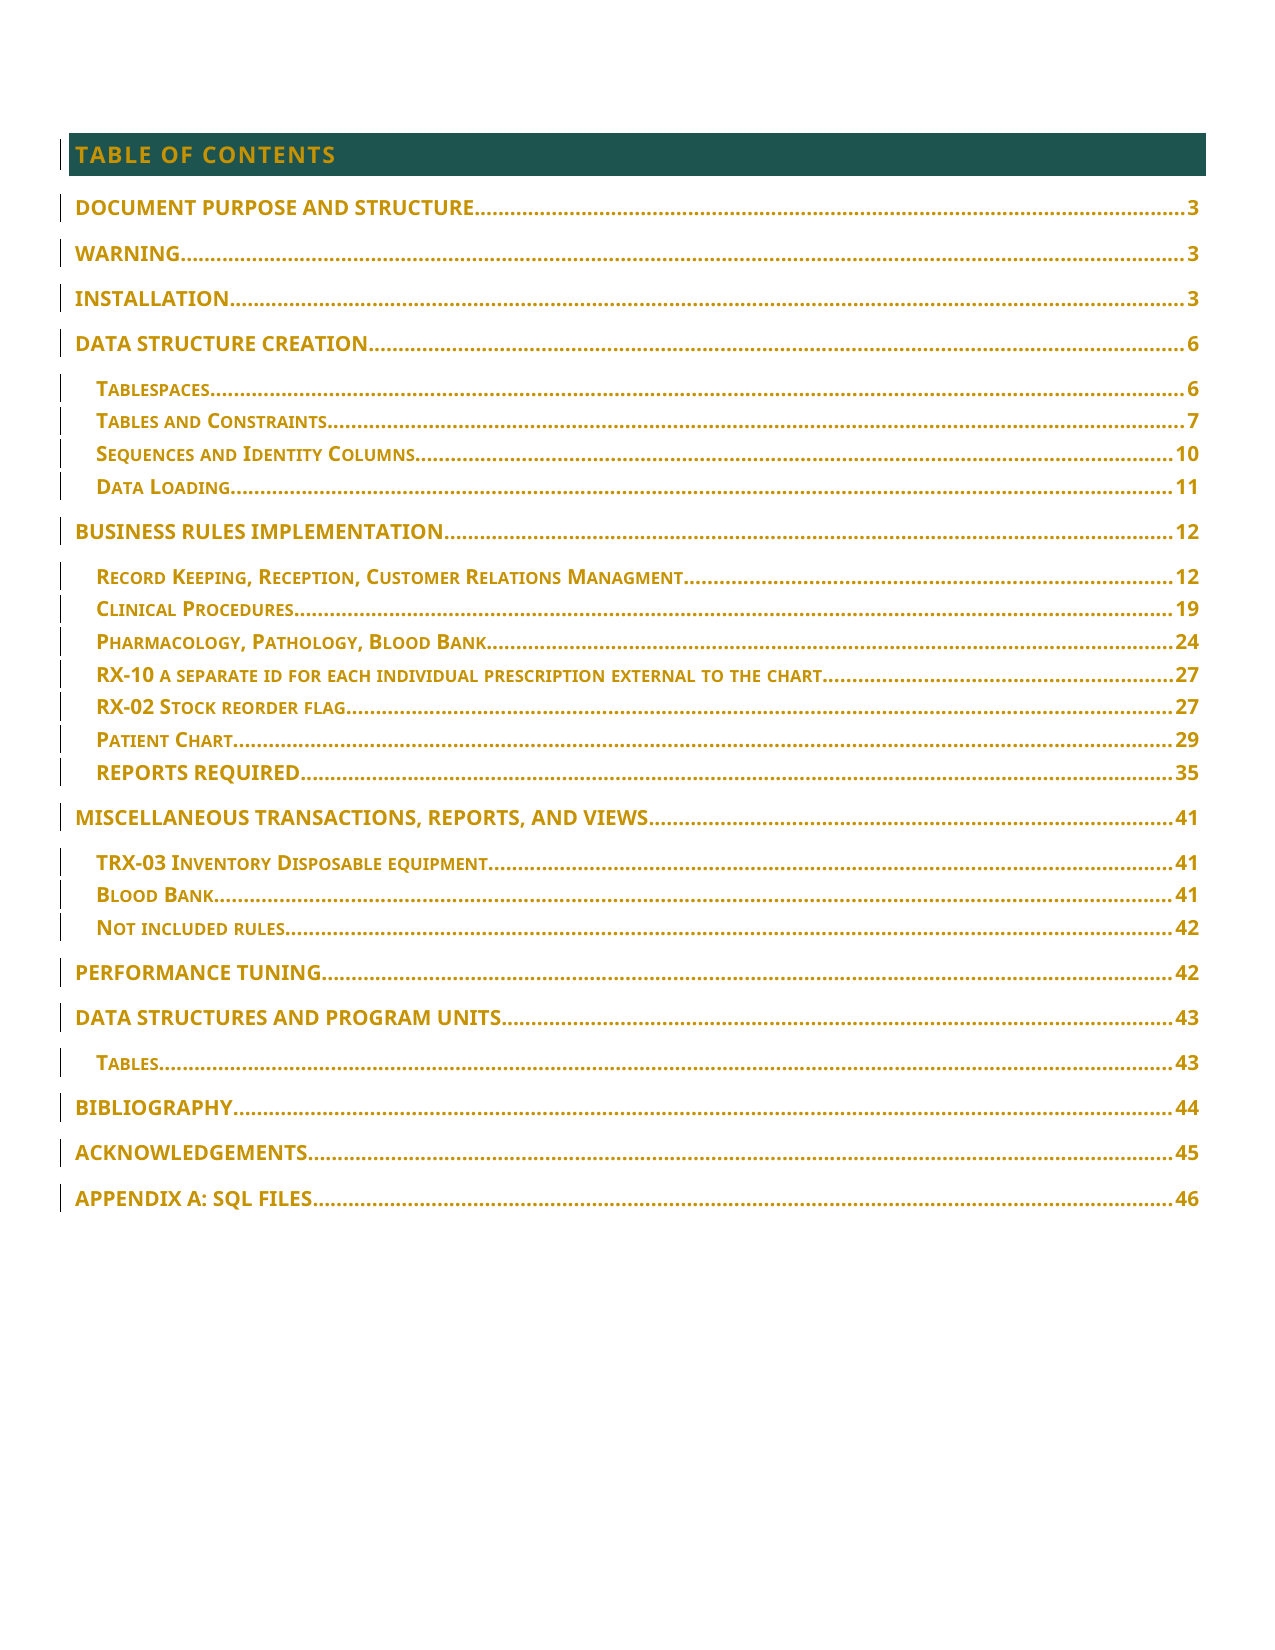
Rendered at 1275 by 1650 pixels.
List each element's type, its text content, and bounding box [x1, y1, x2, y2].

subtitle TABLE OF CONTENTS [75, 139, 1200, 170]
text INSTALLATION 3 [75, 284, 1200, 312]
text RX-02 Stock reorder flag 27 [96, 692, 1200, 721]
text Tables and Constraints 7 [96, 407, 1200, 435]
text Pharmacology, Pathology, Blood Bank 24 [96, 627, 1200, 656]
text Record Keeping, Reception, Customer Relations Managment 12 [96, 562, 1200, 590]
text Patient Chart 29 [96, 725, 1200, 753]
text Data Loading 11 [96, 472, 1200, 500]
text Not included rules 42 [96, 913, 1200, 941]
text APPENDIX A: SQL FILES 46 [75, 1184, 1200, 1212]
text Clinical Procedures 19 [96, 594, 1200, 623]
text DOCUMENT PURPOSE AND STRUCTURE 3 [75, 193, 1200, 222]
text BIBLIOGRAPHY 44 [75, 1093, 1200, 1122]
text ACKNOWLEDGEMENTS 45 [75, 1138, 1200, 1167]
text DATA STRUCTURE CREATION 6 [75, 329, 1200, 357]
text Tables 43 [96, 1048, 1200, 1077]
text Tablespaces 6 [96, 374, 1200, 402]
text MISCELLANEOUS TRANSACTIONS, REPORTS, AND VIEWS 41 [75, 803, 1200, 831]
text REPORTS REQUIRED 35 [96, 758, 1200, 786]
text TRX-03 Inventory Disposable equipment 41 [96, 848, 1200, 876]
text DATA STRUCTURES AND PROGRAM UNITS 43 [75, 1003, 1200, 1032]
text Sequences and Identity Columns 10 [96, 439, 1200, 468]
text WARNING 3 [75, 239, 1200, 267]
text Blood Bank 41 [96, 880, 1200, 909]
text BUSINESS RULES IMPLEMENTATION 12 [75, 517, 1200, 545]
text RX-10 a separate id for each individual prescription external to the chart 27 [96, 660, 1200, 688]
text PERFORMANCE TUNING 42 [75, 958, 1200, 987]
